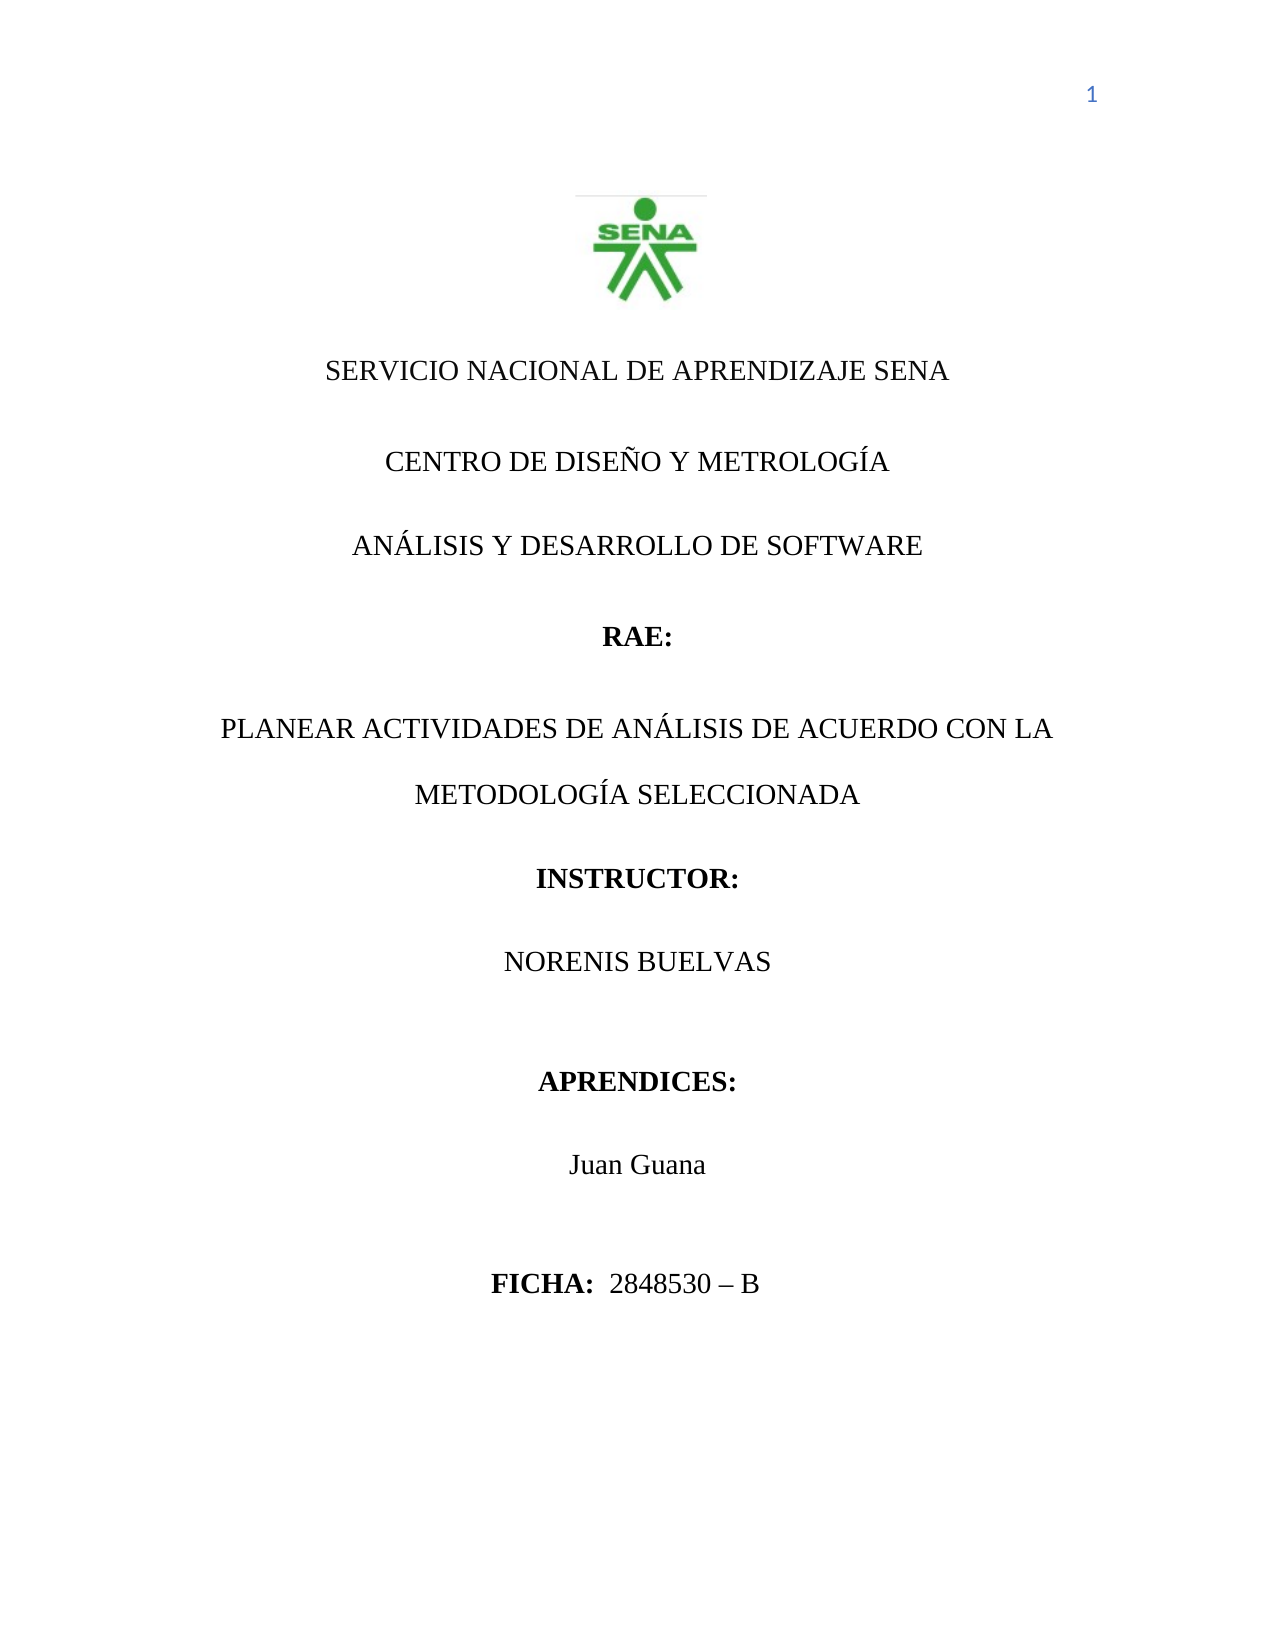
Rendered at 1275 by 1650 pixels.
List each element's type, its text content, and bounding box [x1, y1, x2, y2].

text FICHA: 2848530 – B [177, 1266, 1098, 1300]
text NORENIS BUELVAS [177, 944, 1098, 978]
text ANÁLISIS Y DESARROLLO DE SOFTWARE [352, 528, 1098, 561]
text APRENDICES: [177, 1064, 1098, 1097]
text METODOLOGÍA SELECCIONADA [177, 777, 1098, 811]
text SERVICIO NACIONAL DE APRENDIZAJE SENA [325, 353, 1175, 386]
subtitle Juan Guana [177, 1147, 1097, 1181]
text INSTRUCTOR: [177, 861, 1098, 894]
text RAE: [177, 619, 1098, 653]
text CENTRO DE DISEÑO Y METROLOGÍA [385, 444, 1098, 478]
picture [575, 190, 707, 310]
text PLANEAR ACTIVIDADES DE ANÁLISIS DE ACUERDO CON LA [177, 711, 1054, 744]
